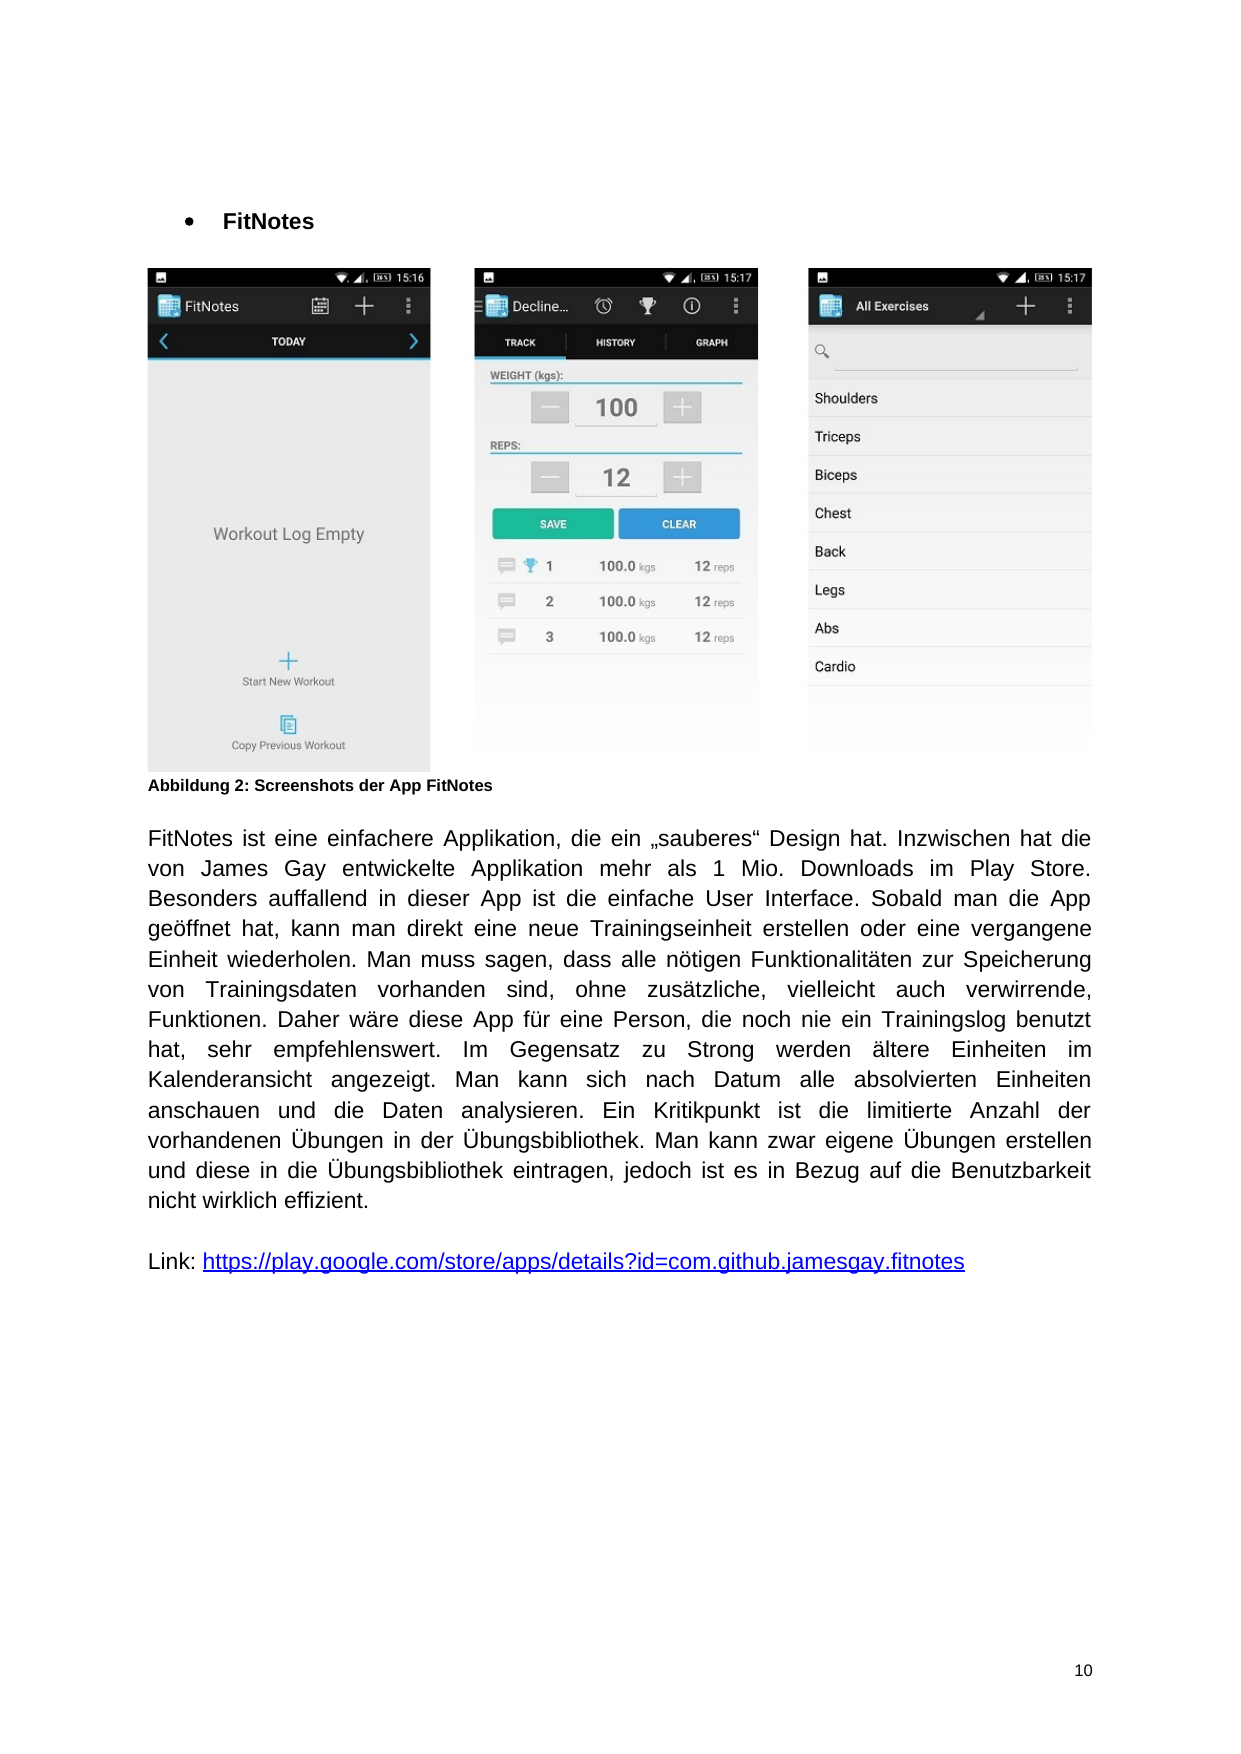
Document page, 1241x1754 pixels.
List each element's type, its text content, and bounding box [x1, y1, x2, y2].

text Link: https://play.google.com/store/apps/details?id=com.github.jamesgay.fitnotes [148, 1248, 1092, 1274]
text FitNotes ist eine einfachere Applikation, die ein „sauberes“ Design hat. Inzwischen hat die von James Gay entwickelte Applikation mehr als 1 Mio. Downloads im Play Store. Besonders auffallend in dieser App ist die einfache User Interface. Sobald man die App geöffnet hat, kann man direkt eine neue Trainingseinheit erstellen oder eine vergangene Einheit wiederholen. Man muss sagen, dass alle nötigen Funktionalitäten zur Speicherung von Trainingsdaten vorhanden sind, ohne zusätzliche, vielleicht auch verwirrende, Funktionen. Daher wäre diese App für eine Person, die noch nie ein Trainingslog benutzt hat, sehr empfehlenswert. Im Gegensatz zu Strong werden ältere Einheiten im Kalenderansicht angezeigt. Man kann sich nach Datum alle absolvierten Einheiten anschauen und die Daten analysieren. Ein Kritikpunkt ist die limitierte Anzahl der vorhandenen Übungen in der Übungsbibliothek. Man kann zwar eigene Übungen erstellen und diese in die Übungsbibliothek eintragen, jedoch ist es in Bezug auf die Benutzbarkeit nicht wirklich effizient. [148, 825, 1092, 1214]
list FitNotes [185, 208, 1092, 234]
picture [147, 268, 1093, 772]
text Abbildung 2: Screenshots der App FitNotes [148, 775, 1092, 794]
